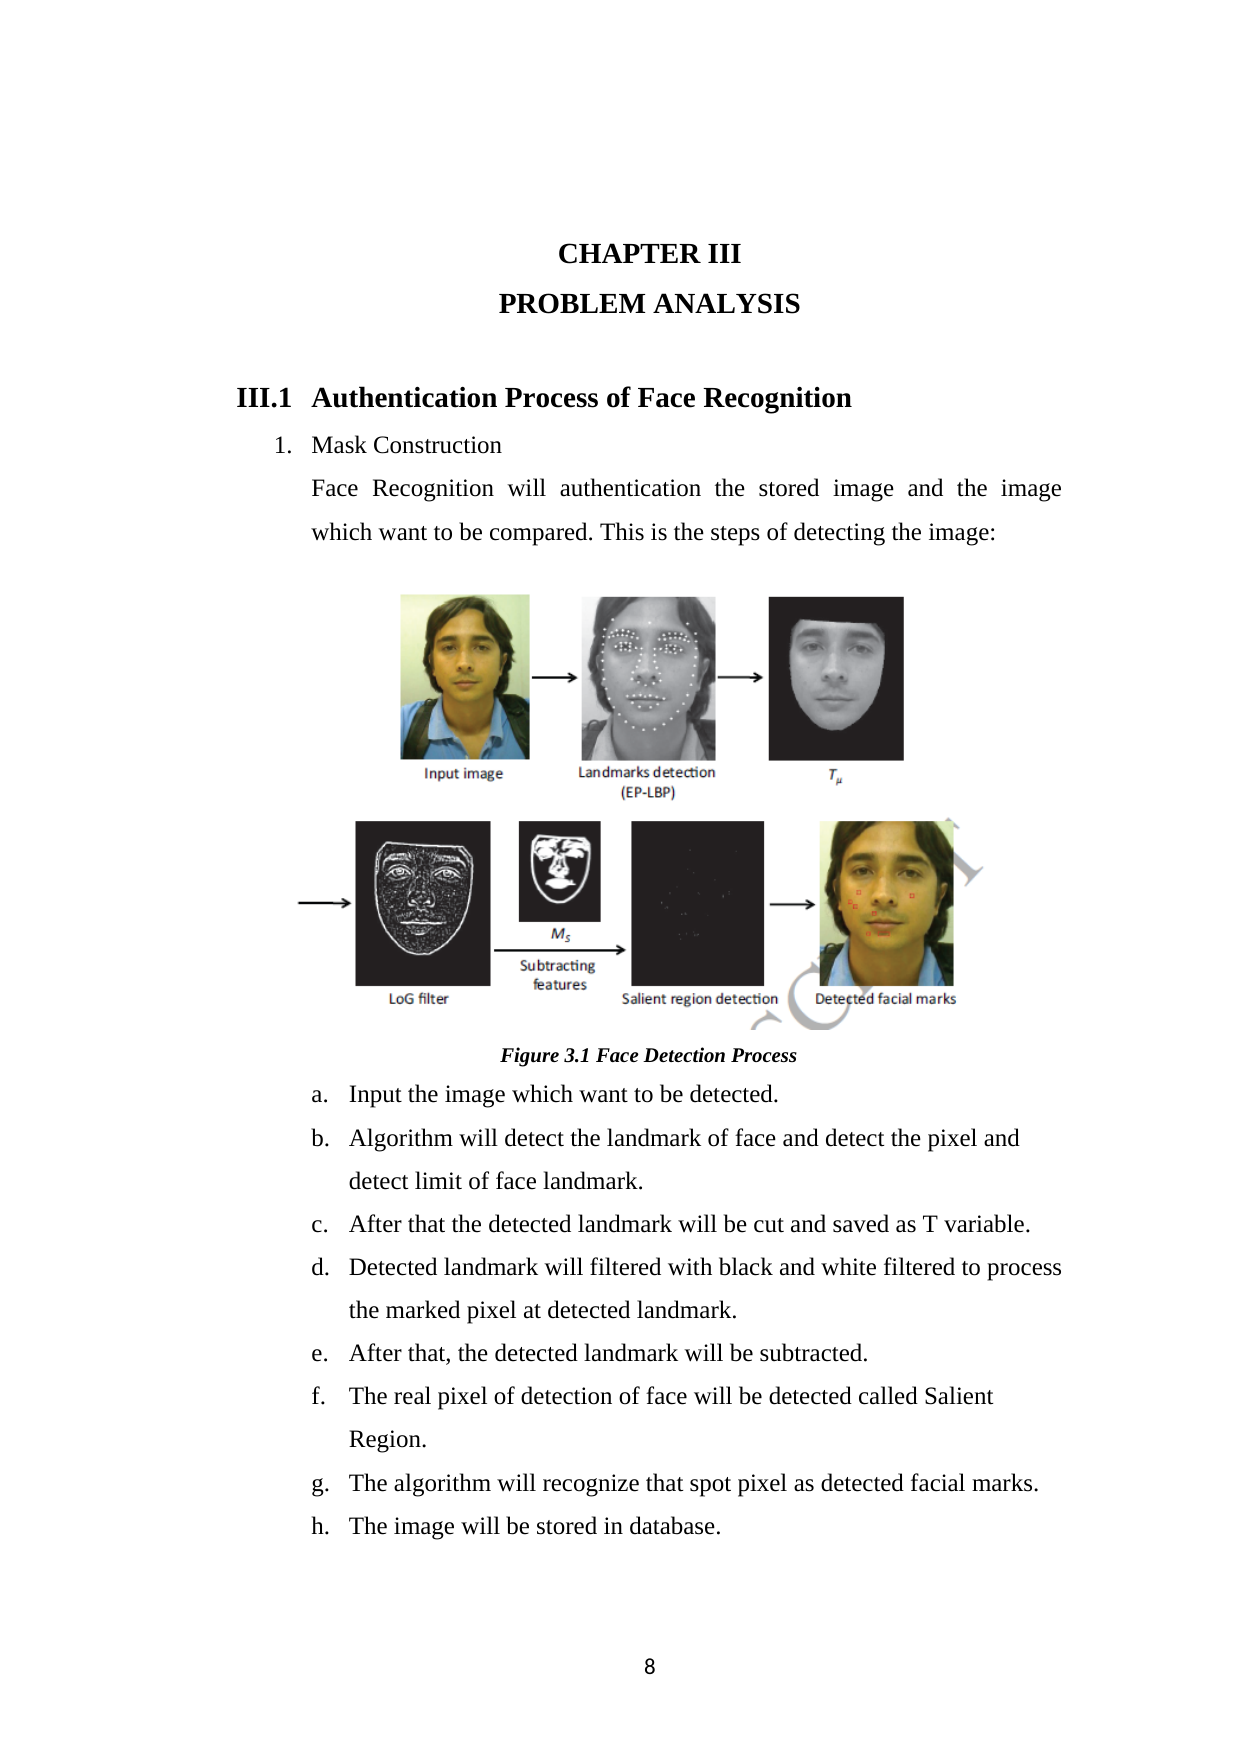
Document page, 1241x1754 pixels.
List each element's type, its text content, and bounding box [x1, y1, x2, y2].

picture [236, 559, 1046, 1030]
text Figure 3.1 Face Detection Process [236, 1043, 1063, 1067]
list The algorithm will recognize that spot pixel as detected facial marks. [311, 1468, 1063, 1496]
list After that the detected landmark will be cut and saved as T variable. [311, 1209, 1063, 1238]
list Mask Construction [274, 430, 1063, 459]
list Input the image which want to be detected. [311, 1079, 1063, 1108]
text III.1 Authentication Process of Face Recognition [236, 380, 1063, 413]
list The image will be stored in database. [311, 1511, 1063, 1539]
list The real pixel of detection of face will be detected called Salient Region. [311, 1381, 1063, 1453]
text PROBLEM ANALYSIS [236, 287, 1063, 320]
text CHAPTER III [236, 236, 1063, 270]
list Detected landmark will filtered with black and white filtered to process the marked pixel at detected landmark. [311, 1252, 1063, 1324]
list After that, the detected landmark will be subtracted. [311, 1338, 1063, 1367]
list Algorithm will detect the landmark of face and detect the pixel and detect limit of face landmark. [311, 1123, 1063, 1194]
list Face Recognition will authentication the stored image and the image which want to be compared. This is the steps of detecting the image: [311, 473, 1063, 545]
